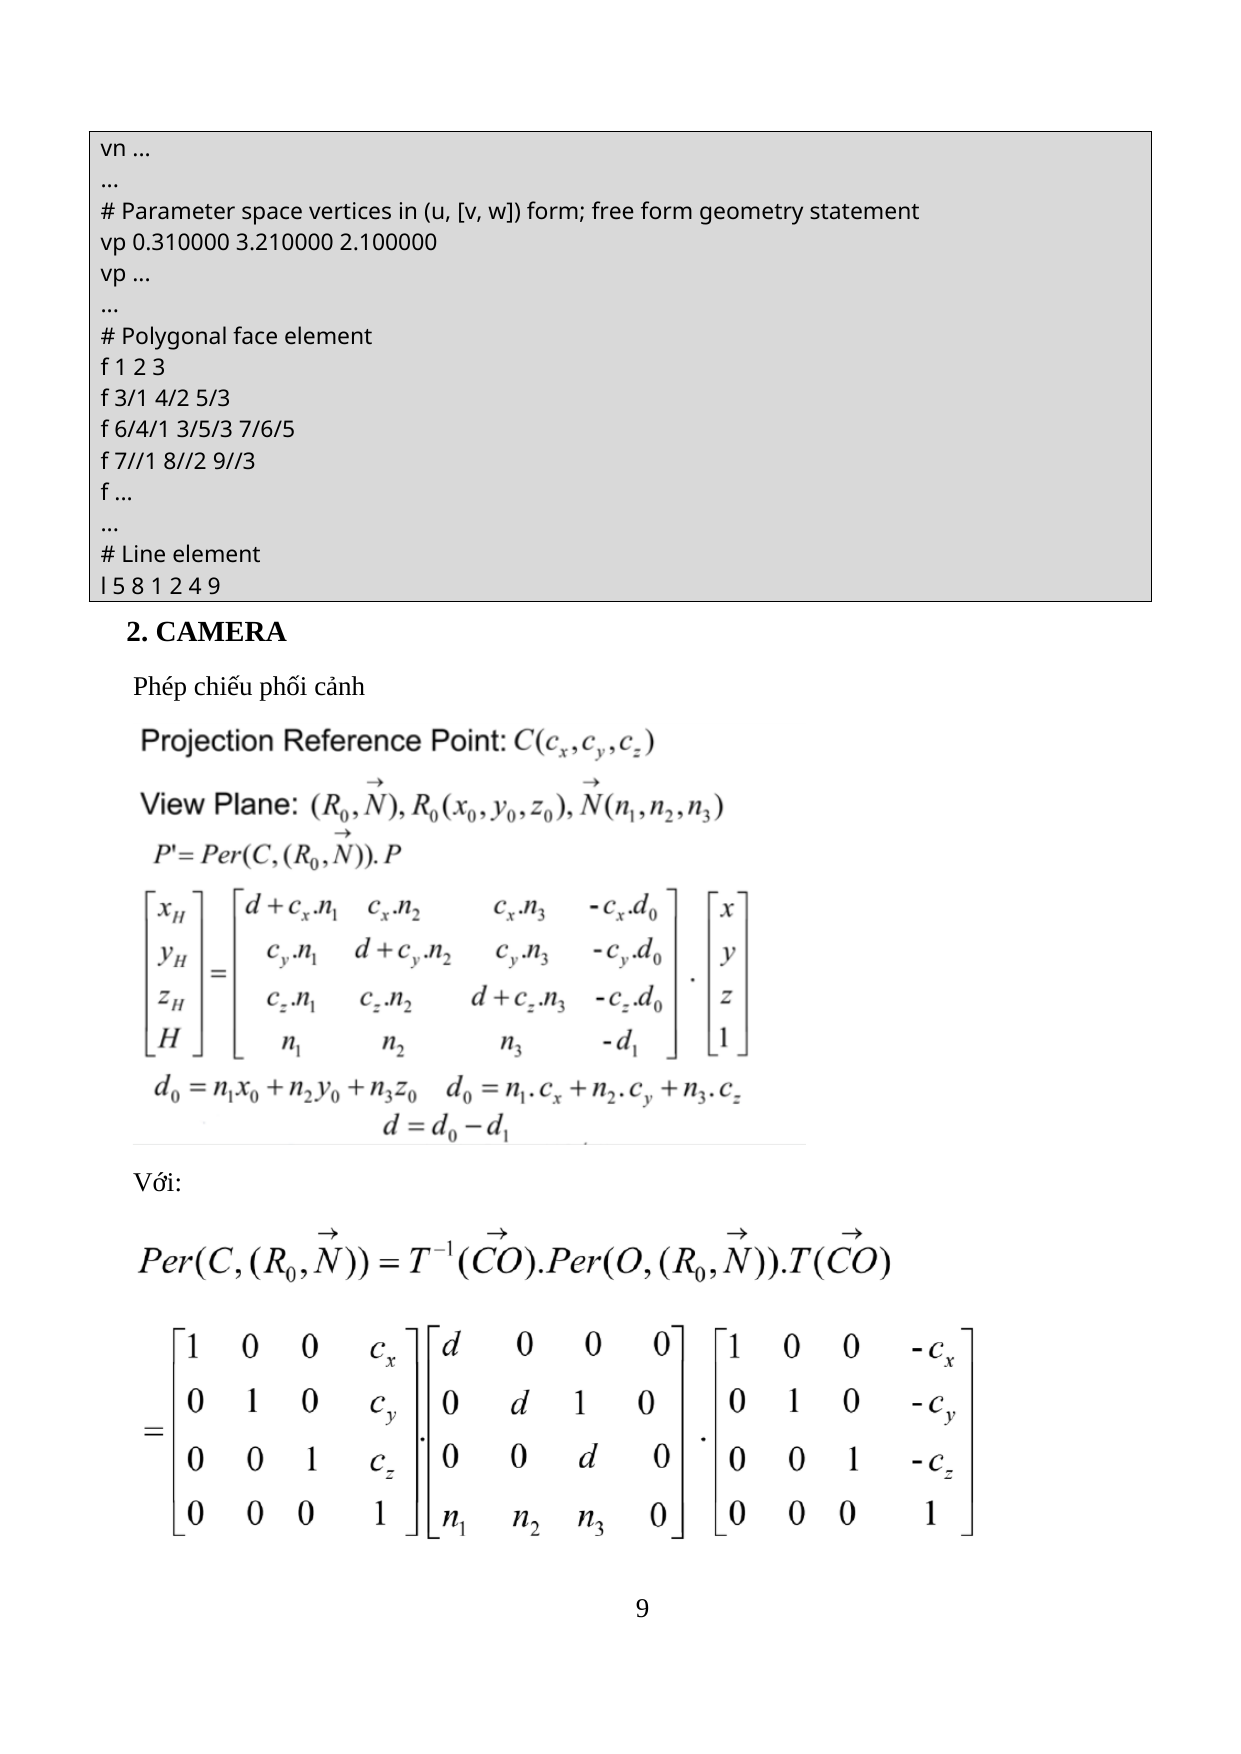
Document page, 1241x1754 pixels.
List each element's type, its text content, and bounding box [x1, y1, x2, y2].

picture [132, 1219, 981, 1552]
picture [132, 723, 806, 1145]
text Phép chiếu phối cảnh [89, 671, 1152, 702]
text CAMERA [126, 614, 1152, 648]
text Với: [89, 1166, 1152, 1197]
